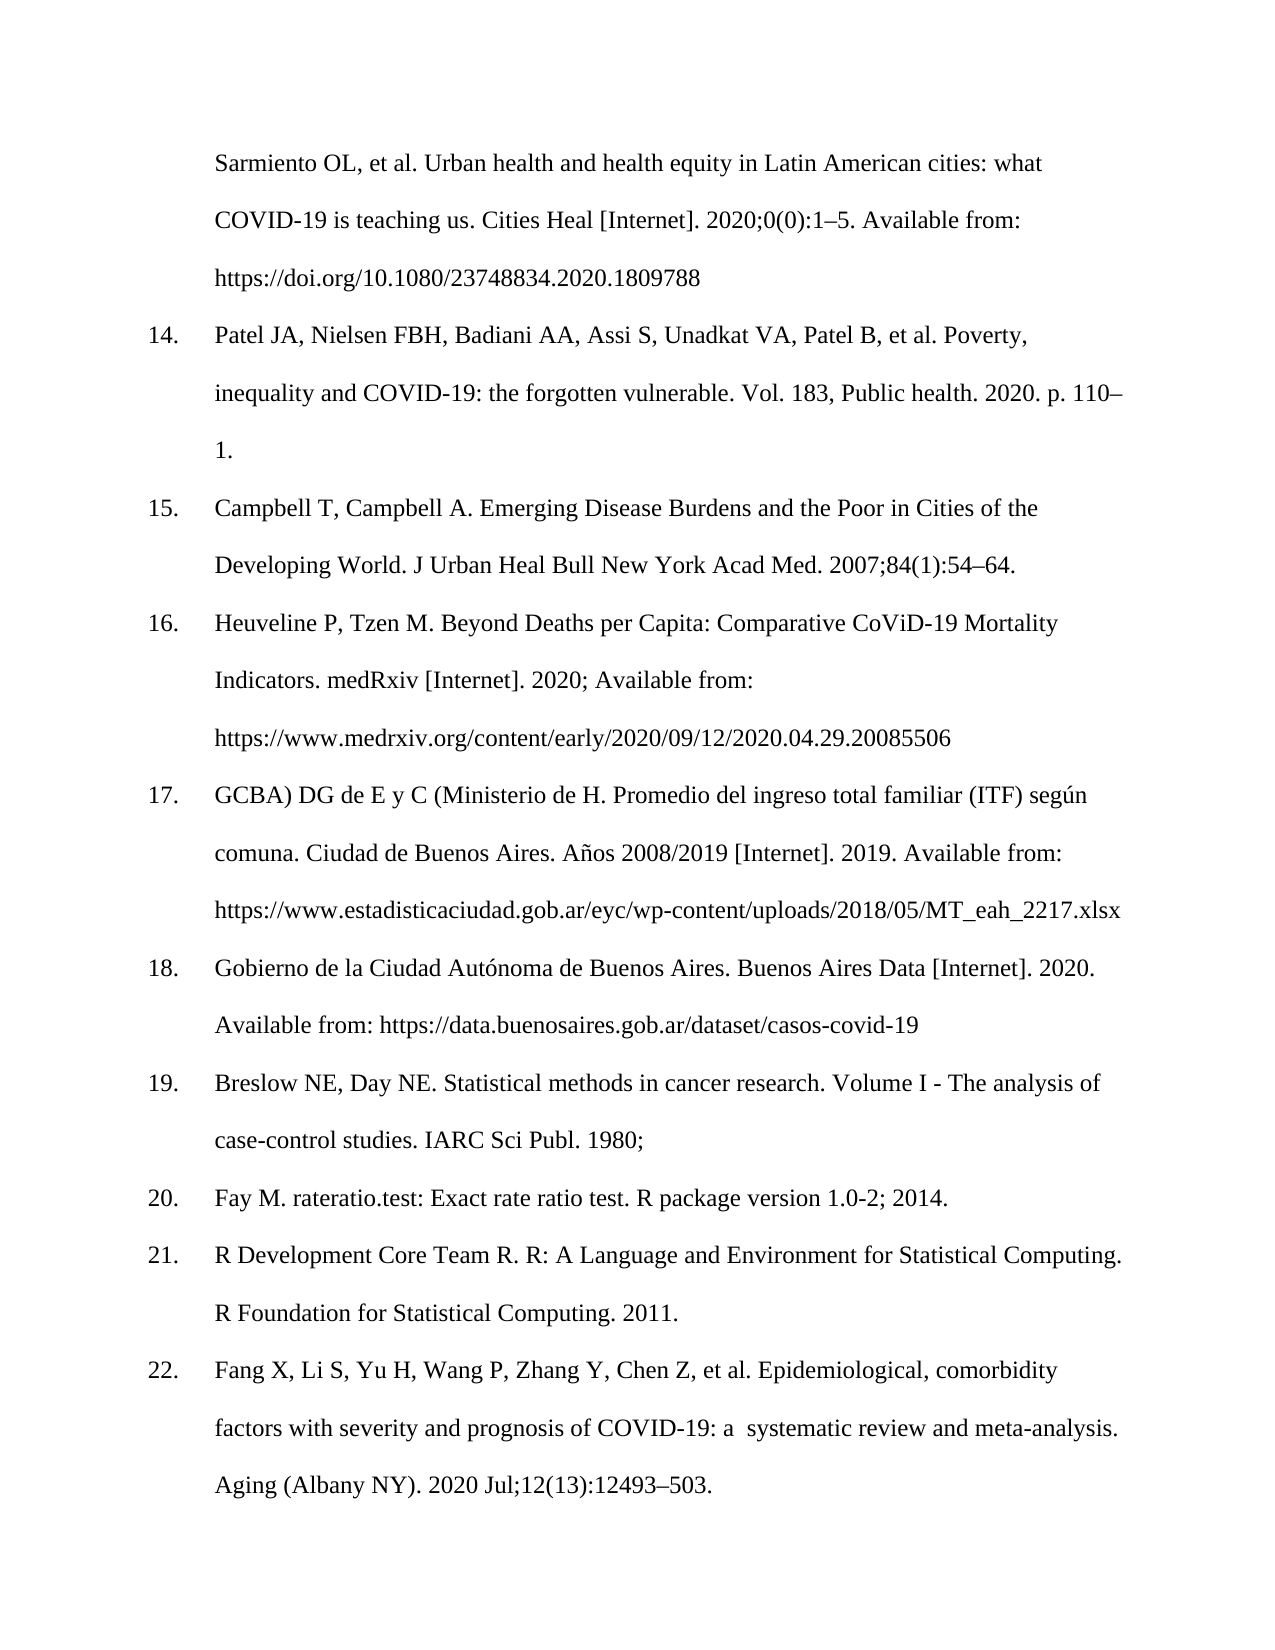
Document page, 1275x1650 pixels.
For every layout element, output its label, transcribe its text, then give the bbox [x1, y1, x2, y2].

text 16. Heuveline P, Tzen M. Beyond Deaths per Capita: Comparative CoViD-19 Mortality Indicators. medRxiv [Internet]. 2020; Available from: https://www.medrxiv.org/content/early/2020/09/12/2020.04.29.20085506 [148, 608, 1127, 751]
text 22. Fang X, Li S, Yu H, Wang P, Zhang Y, Chen Z, et al. Epidemiological, comorbidity factors with severity and prognosis of COVID-19: a systematic review and meta-analysis. Aging (Albany NY). 2020 Jul;12(13):12493–503. [148, 1355, 1127, 1499]
text 18. Gobierno de la Ciudad Autónoma de Buenos Aires. Buenos Aires Data [Internet]. 2020. Available from: https://data.buenosaires.gob.ar/dataset/casos-covid-19 [148, 953, 1127, 1039]
text 19. Breslow NE, Day NE. Statistical methods in cancer research. Volume I - The analysis of case-control studies. IARC Sci Publ. 1980; [148, 1068, 1127, 1154]
text 17. GCBA) DG de E y C (Ministerio de H. Promedio del ingreso total familiar (ITF) según comuna. Ciudad de Buenos Aires. Años 2008/2019 [Internet]. 2019. Available from: https://www.estadisticaciudad.gob.ar/eyc/wp-content/uploads/2018/05/MT_eah_2217.xlsx [148, 780, 1127, 924]
text 20. Fay M. rateratio.test: Exact rate ratio test. R package version 1.0-2; 2014. [148, 1183, 1127, 1211]
text 15. Campbell T, Campbell A. Emerging Disease Burdens and the Poor in Cities of the Developing World. J Urban Heal Bull New York Acad Med. 2007;84(1):54–64. [148, 493, 1127, 579]
text 14. Patel JA, Nielsen FBH, Badiani AA, Assi S, Unadkat VA, Patel B, et al. Poverty, inequality and COVID-19: the forgotten vulnerable. Vol. 183, Public health. 2020. p. 110–1. [148, 320, 1127, 464]
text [148, 148, 1127, 291]
text 21. R Development Core Team R. R: A Language and Environment for Statistical Computing. R Foundation for Statistical Computing. 2011. [148, 1240, 1127, 1326]
